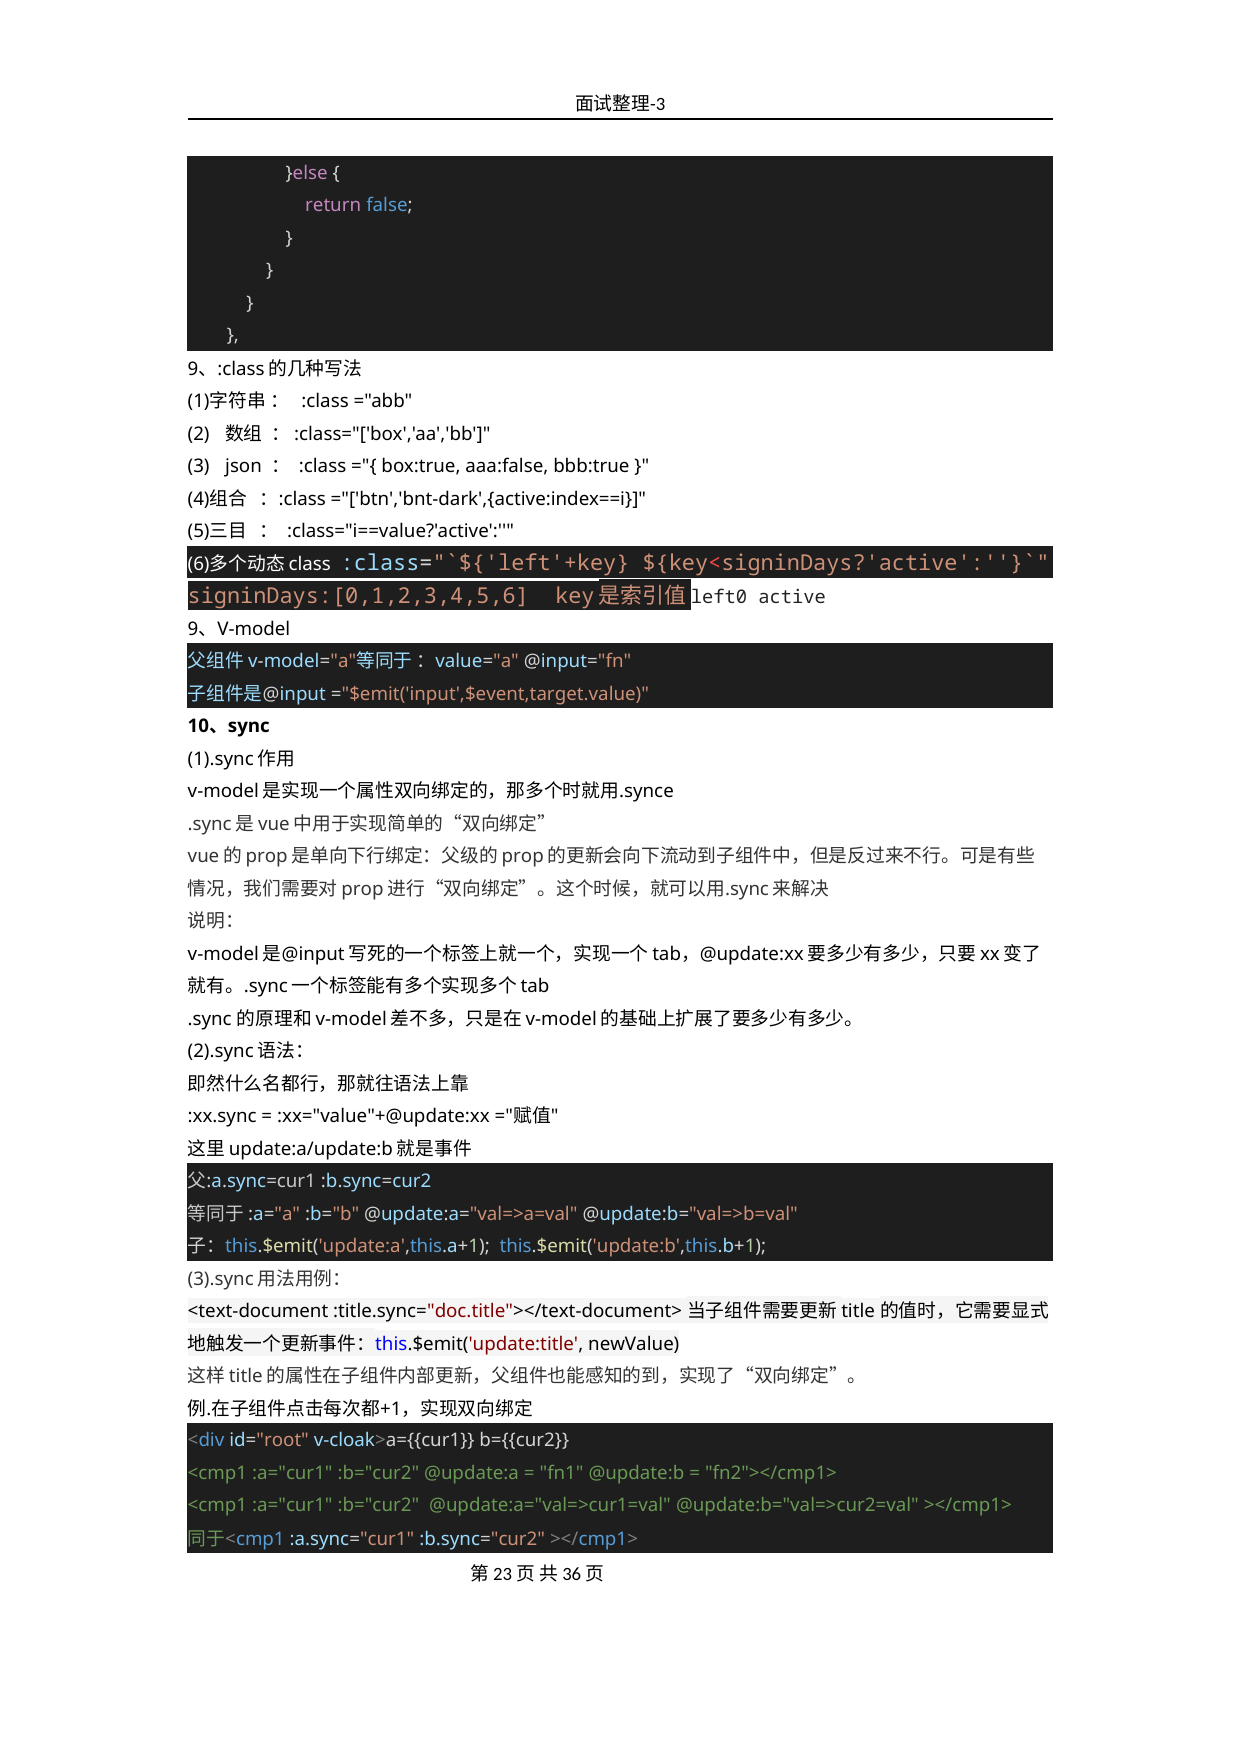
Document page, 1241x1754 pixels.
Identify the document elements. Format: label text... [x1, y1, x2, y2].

list 数组 ： :class="['box','aa','bb']" [187, 416, 1053, 448]
text 这样title的属性在子组件内部更新，父组件也能感知的到，实现了“双向绑定”。 [187, 1358, 1053, 1391]
text 这里update:a/update:b就是事件 [187, 1131, 1053, 1163]
text .sync是vue中用于实现简单的“双向绑定” [187, 806, 1053, 838]
text (2).sync语法： [187, 1033, 1053, 1066]
text 9、:class的几种写法 [187, 351, 1053, 383]
text }else { [187, 156, 1053, 188]
text 说明： [187, 903, 1053, 936]
text :xx.sync = :xx="value"+@update:xx ="赋值" [187, 1098, 1053, 1131]
text v-model是实现一个属性双向绑定的，那多个时就用.synce [187, 773, 1053, 806]
text 10、sync [187, 708, 1053, 741]
text } [187, 253, 1053, 286]
text 即然什么名都行，那就往语法上靠 [187, 1066, 1053, 1098]
text vue的prop是单向下行绑定：父级的prop的更新会向下流动到子组件中，但是反过来不行。可是有些情况，我们需要对prop进行“双向绑定”。这个时候，就可以用.sync来解决 [187, 838, 1053, 903]
text (1)字符串 ： :class ="abb" [187, 383, 1053, 416]
text 父组件 v-model="a"等同于 ：value="a" @input="fn" [187, 643, 1053, 676]
text } [187, 221, 1053, 253]
text signinDays:[0,1,2,3,4,5,6] key是索引值left0 active [187, 578, 1053, 611]
text <cmp1 :a="cur1" :b="cur2" @update:a="val=>cur1=val" @update:b="val=>cur2=val" ></cmp1> [187, 1488, 1053, 1521]
text 例.在子组件点击每次都+1，实现双向绑定 [187, 1391, 1053, 1423]
text }, [187, 318, 1053, 351]
text (3).sync用法用例： [187, 1261, 1053, 1293]
text <div id="root" v-cloak>a={{cur1}} b={{cur2}} [187, 1423, 1053, 1456]
text 等同于 :a="a" :b="b" @update:a="val=>a=val" @update:b="val=>b=val" [187, 1196, 1053, 1228]
text (1).sync作用 [187, 741, 1053, 773]
text (5)三目 ： :class="i==value?'active':''" [187, 513, 1053, 546]
text (4)组合 ：:class ="['btn','bnt-dark',{active:index==i}]" [187, 481, 1053, 513]
text .sync 的原理和v-model差不多，只是在v-model的基础上扩展了要多少有多少。 [187, 1001, 1053, 1033]
text } [187, 286, 1053, 318]
text 同于<cmp1 :a.sync="cur1" :b.sync="cur2" ></cmp1> [187, 1521, 1053, 1553]
list json ： :class ="{ box:true, aaa:false, bbb:true }" [187, 448, 1053, 481]
text 9、V-model [187, 611, 1053, 643]
text v-model是@input写死的一个标签上就一个，实现一个tab，@update:xx要多少有多少，只要xx变了就有。.sync一个标签能有多个实现多个tab [187, 936, 1053, 1001]
text return false; [187, 188, 1053, 221]
text 父:a.sync=cur1 :b.sync=cur2 [187, 1163, 1053, 1196]
text <text-document :title.sync="doc.title"></text-document> 当子组件需要更新 title 的值时，它需要显式地触发一个更新事件：this.$emit('update:title', newValue) [187, 1293, 1053, 1358]
text <cmp1 :a="cur1" :b="cur2" @update:a = "fn1" @update:b = "fn2"></cmp1> [187, 1456, 1053, 1488]
text 子组件是@input ="$emit('input',$event,target.value)" [187, 676, 1053, 708]
text 子：this.$emit('update:a',this.a+1); this.$emit('update:b',this.b+1); [187, 1228, 1053, 1261]
text (6)多个动态class :class="`${'left'+key} ${key<signinDays?'active':''}`" [187, 546, 1053, 578]
